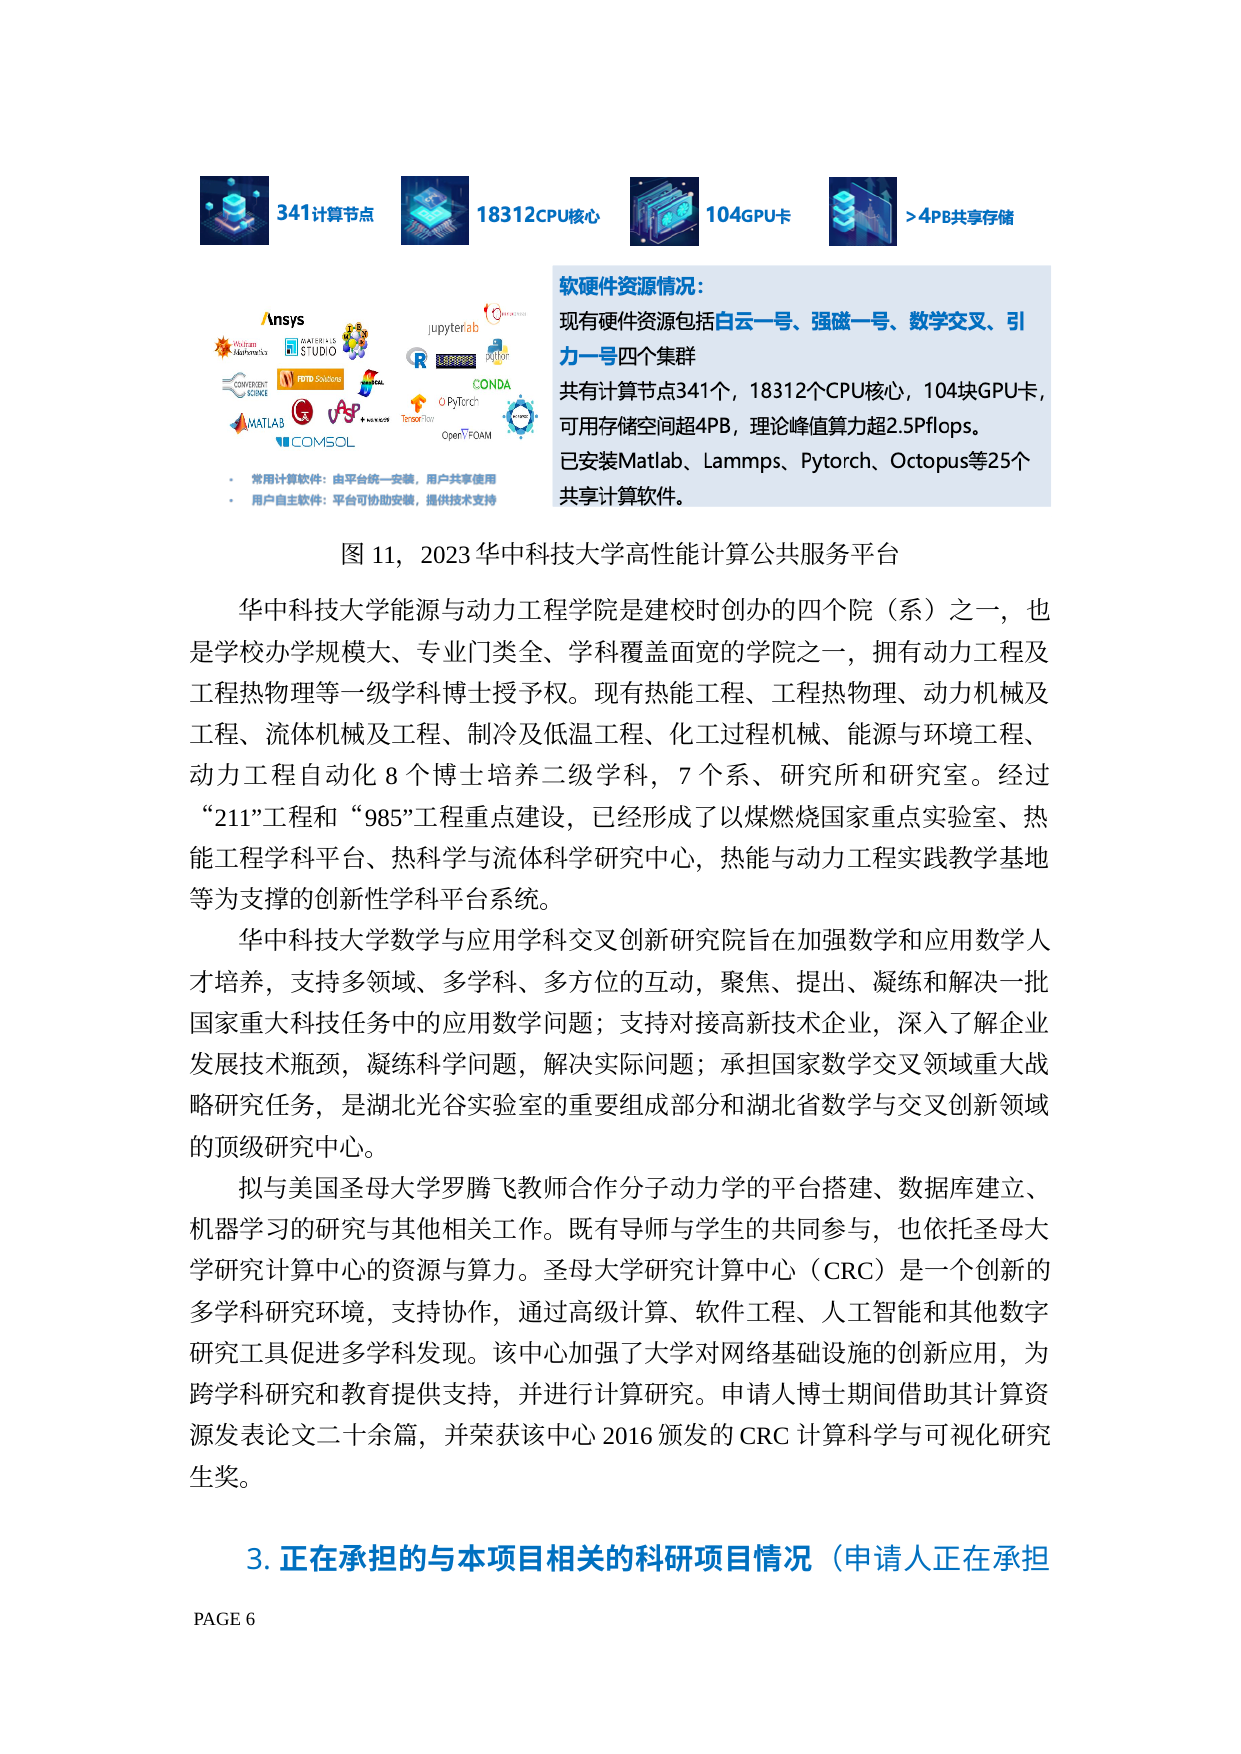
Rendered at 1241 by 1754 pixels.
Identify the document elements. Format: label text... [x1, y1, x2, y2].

picture [188, 162, 1052, 517]
text 拟与美国圣母大学罗腾飞教师合作分子动力学的平台搭建、数据库建立、机器学习的研究与其他相关工作。既有导师与学生的共同参与，也依托圣母大学研究计算中心的资源与算力。圣母大学研究计算中心（CRC）是一个创新的多学科研究环境，支持协作，通过高级计算、软件工程、人工智能和其他数字研究工具促进多学科发现。该中心加强了大学对网络基础设施的创新应用，为跨学科研究和教育提供支持，并进行计算研究。申请人博士期间借助其计算资源发表论文二十余篇，并荣获该中心2016颁发的CRC 计算科学与可视化研究生奖。 [189, 1168, 1051, 1493]
text 华中科技大学能源与动力工程学院是建校时创办的四个院（系）之一，也是学校办学规模大、专业门类全、学科覆盖面宽的学院之一，拥有动力工程及工程热物理等一级学科博士授予权。现有热能工程、工程热物理、动力机械及工程、流体机械及工程、制冷及低温工程、化工过程机械、能源与环境工程、动力工程自动化8个博士培养二级学科，7个系、研究所和研究室。经过“211”工程和“985”工程重点建设，已经形成了以煤燃烧国家重点实验室、热能工程学科平台、热科学与流体科学研究中心，热能与动力工程实践教学基地等为支撑的创新性学科平台系统。 [189, 591, 1051, 916]
text 图 11，2023华中科技大学高性能计算公共服务平台 [189, 521, 1051, 586]
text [189, 1535, 1051, 1578]
text 华中科技大学数学与应用学科交叉创新研究院旨在加强数学和应用数学人才培养，支持多领域、多学科、多方位的互动，聚焦、提出、凝练和解决一批国家重大科技任务中的应用数学问题；支持对接高新技术企业，深入了解企业发展技术瓶颈，凝练科学问题，解决实际问题；承担国家数学交叉领域重大战略研究任务，是湖北光谷实验室的重要组成部分和湖北省数学与交叉创新领域的顶级研究中心。 [189, 921, 1051, 1163]
